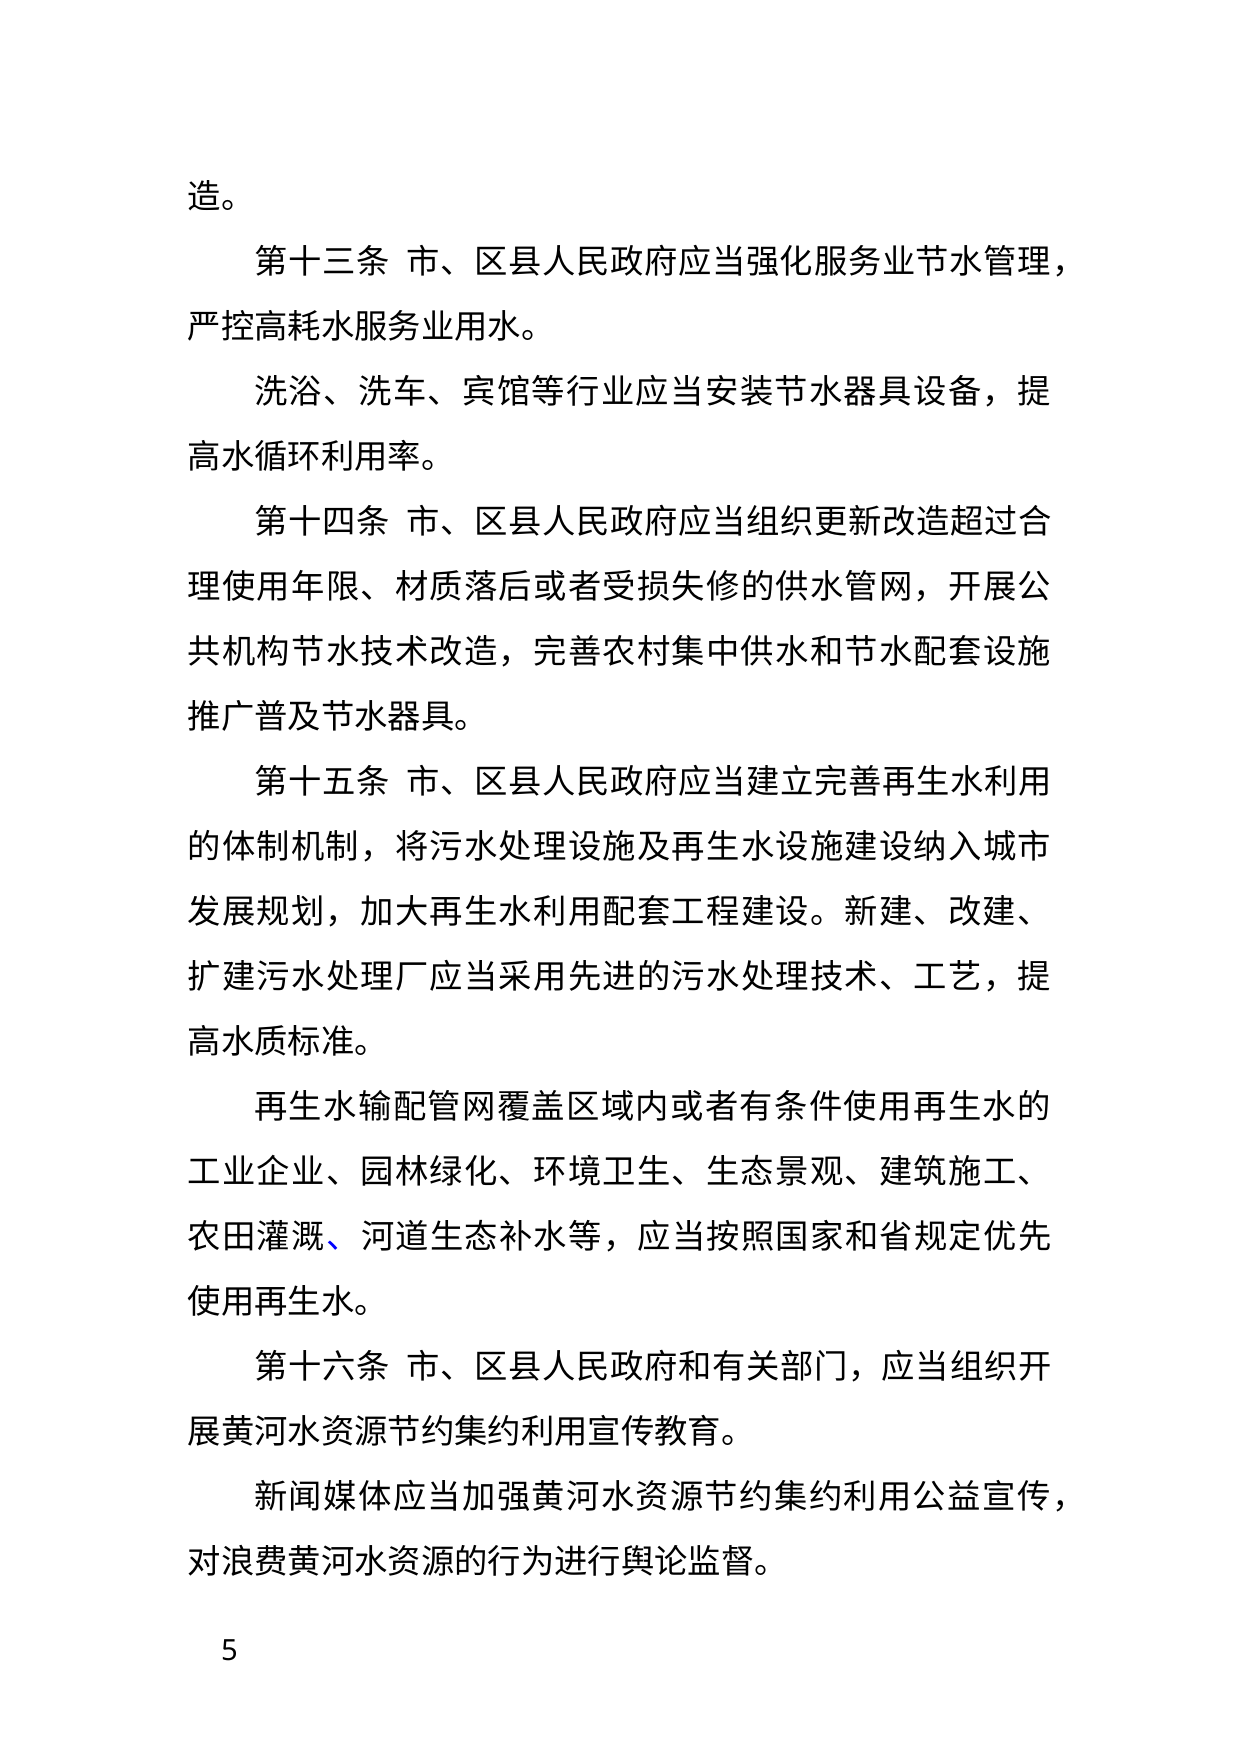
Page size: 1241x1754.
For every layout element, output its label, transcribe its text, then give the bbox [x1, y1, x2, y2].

text 第十六条 市、区县人民政府和有关部门，应当组织开展黄河水资源节约集约利用宣传教育。 [187, 1332, 1053, 1462]
text 洗浴、洗车、宾馆等行业应当安装节水器具设备，提高水循环利用率。 [187, 357, 1053, 487]
text 新闻媒体应当加强黄河水资源节约集约利用公益宣传，对浪费黄河水资源的行为进行舆论监督。 [187, 1462, 1053, 1592]
text 第十五条 市、区县人民政府应当建立完善再生水利用的体制机制，将污水处理设施及再生水设施建设纳入城市发展规划，加大再生水利用配套工程建设。新建、改建、扩建污水处理厂应当采用先进的污水处理技术、工艺，提高水质标准。 [187, 747, 1053, 1072]
text 再生水输配管网覆盖区域内或者有条件使用再生水的工业企业、园林绿化、环境卫生、生态景观、建筑施工、农田灌溉、河道生态补水等，应当按照国家和省规定优先使用再生水。 [187, 1072, 1053, 1332]
text 第十三条 市、区县人民政府应当强化服务业节水管理，严控高耗水服务业用水。 [187, 227, 1053, 357]
text 第十四条 市、区县人民政府应当组织更新改造超过合理使用年限、材质落后或者受损失修的供水管网，开展公共机构节水技术改造，完善农村集中供水和节水配套设施，推广普及节水器具。 [187, 487, 1053, 747]
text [187, 162, 1053, 227]
